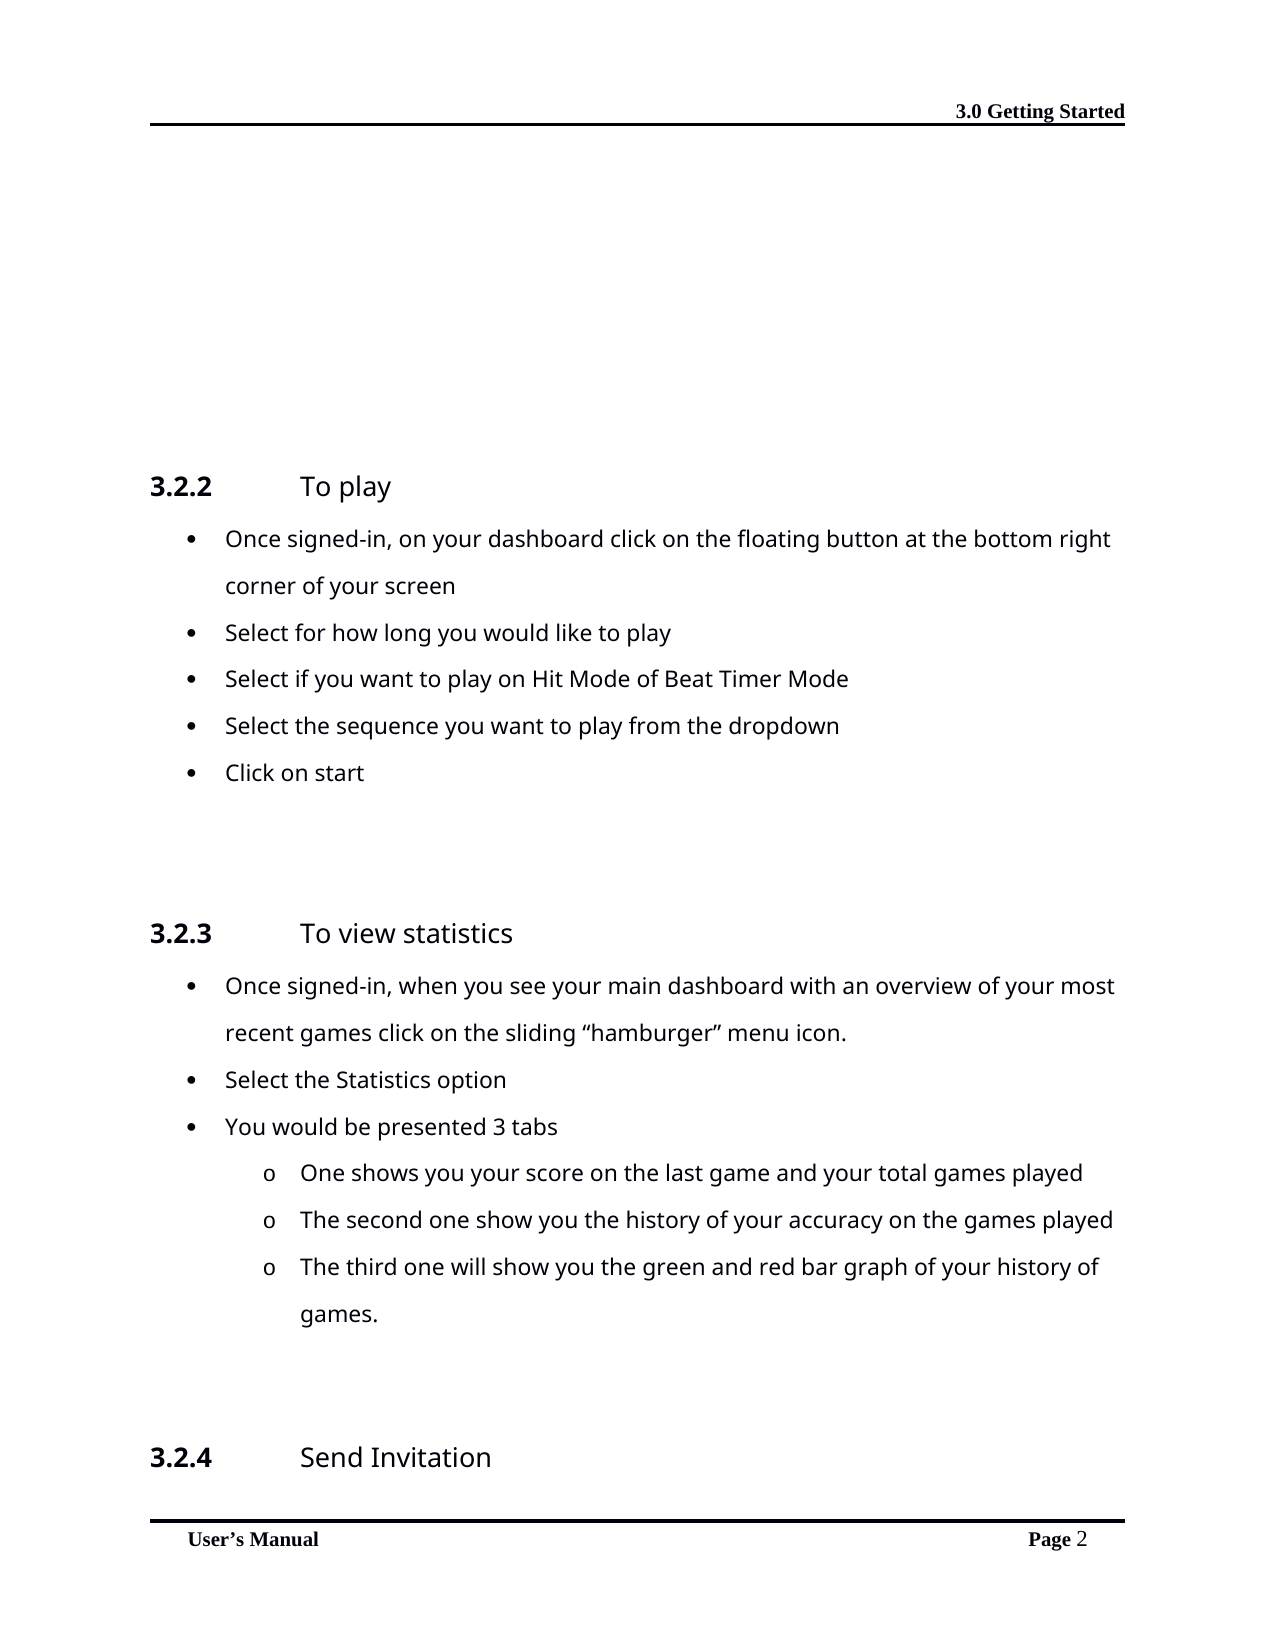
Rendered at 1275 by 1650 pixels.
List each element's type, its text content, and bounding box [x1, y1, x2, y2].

list Once signed-in, on your dashboard click on the floating button at the bottom right corner of your screen [187, 523, 1125, 601]
list Select the Statistics option [187, 1064, 1125, 1095]
list To view statistics [150, 914, 1125, 951]
list Select if you want to play on Hit Mode of Beat Timer Mode [187, 663, 1125, 694]
list Once signed-in, when you see your main dashboard with an overview of your most recent games click on the sliding “hamburger” menu icon. [187, 970, 1125, 1048]
list To play [150, 467, 1125, 504]
list One shows you your score on the last game and your total games played [262, 1157, 1125, 1189]
list The second one show you the history of your accuracy on the games played [262, 1204, 1125, 1236]
list Select the sequence you want to play from the dropdown [187, 710, 1125, 741]
list Select for how long you would like to play [187, 616, 1125, 648]
list You would be presented 3 tabs [187, 1111, 1125, 1142]
list Click on start [187, 757, 1125, 788]
list Send Invitation [150, 1439, 1125, 1476]
list The third one will show you the green and red bar graph of your history of games. [262, 1251, 1125, 1329]
